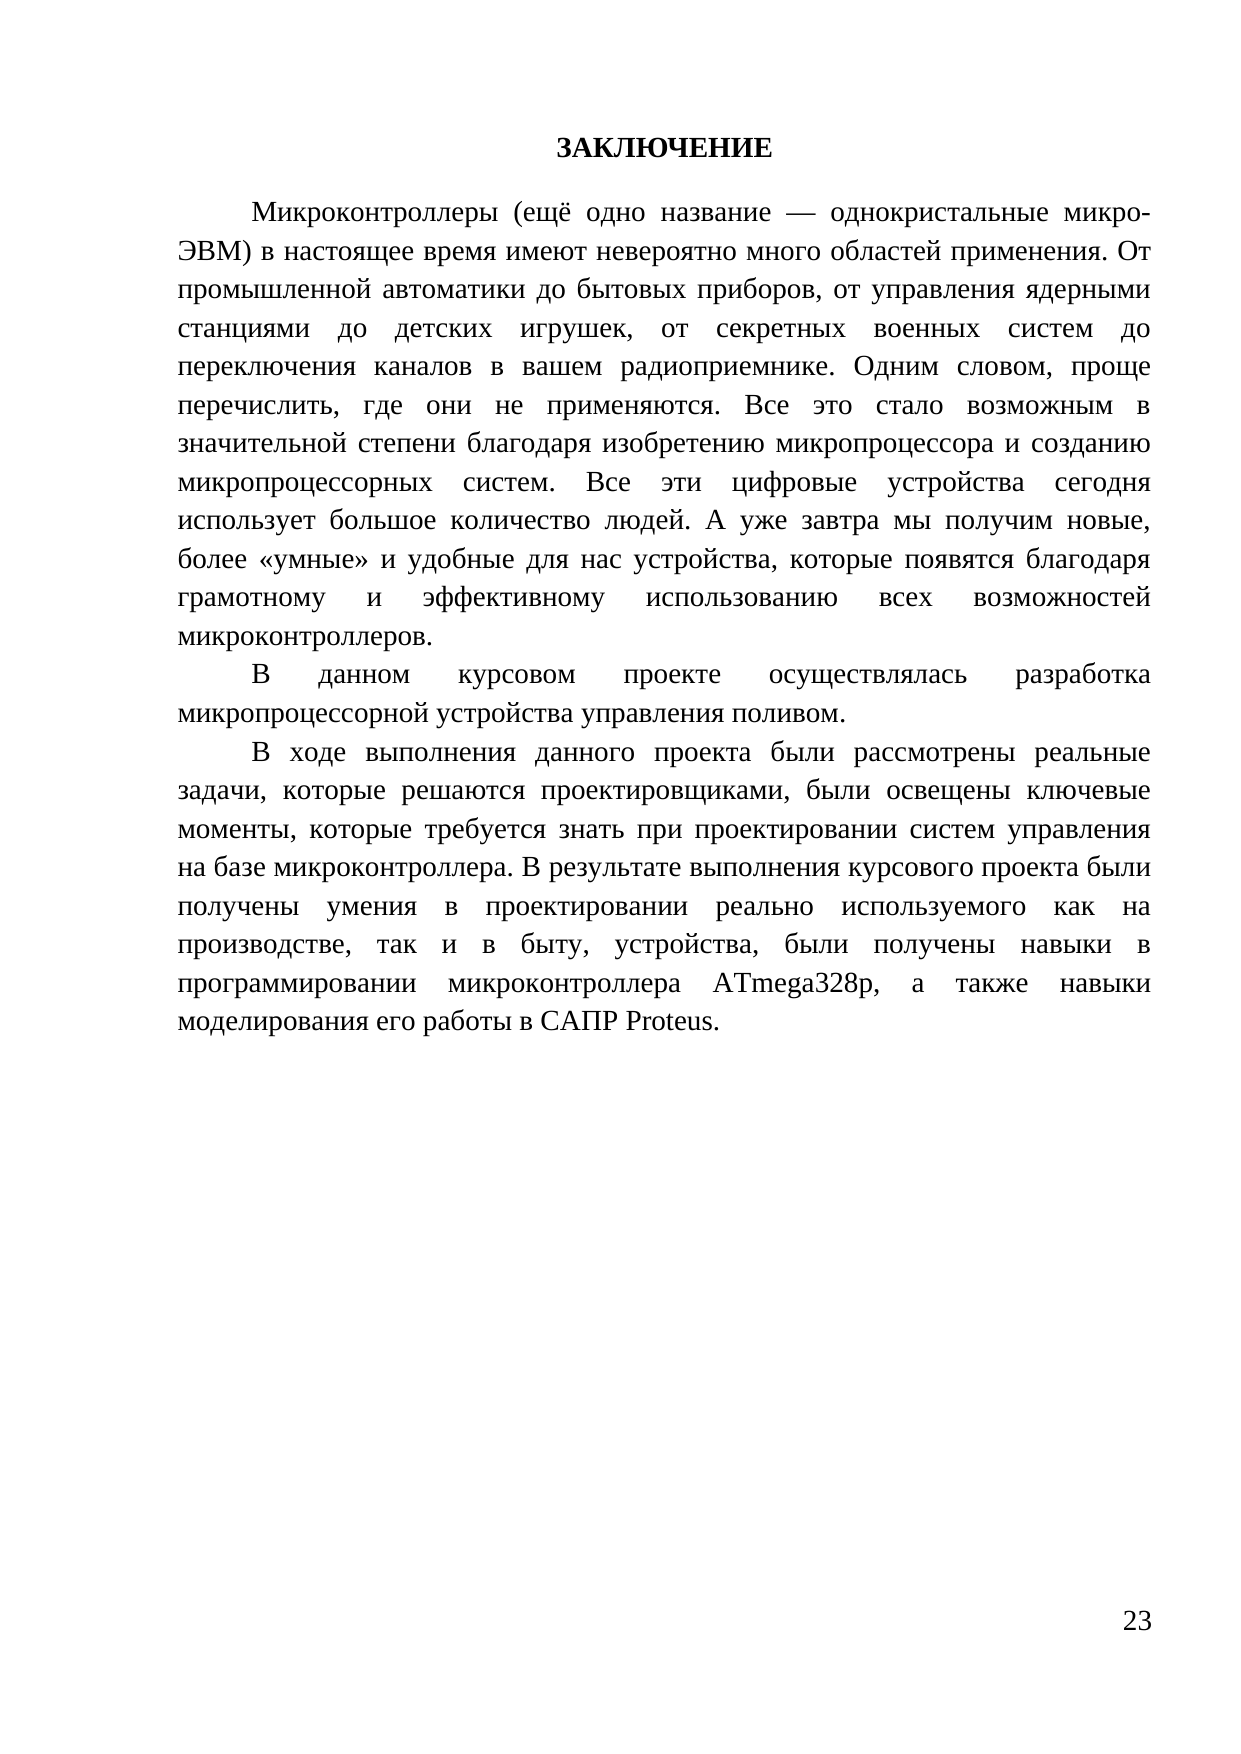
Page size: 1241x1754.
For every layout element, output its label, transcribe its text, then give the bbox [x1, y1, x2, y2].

text В ходе выполнения данного проекта были рассмотрены реальные задачи, которые решаются проектировщиками, были освещены ключевые моменты, которые требуется знать при проектировании систем управления на базе микроконтроллера. В результате выполнения курсового проекта были получены умения в проектировании реально используемого как на производстве, так и в быту, устройства, были получены навыки в программировании микроконтроллера ATmega328p, а также навыки моделирования его работы в САПР Proteus. [177, 734, 1152, 1037]
text Заключение [177, 131, 1152, 164]
text В данном курсовом проекте осуществлялась разработка микропроцессорной устройства управления поливом. [177, 657, 1152, 729]
text Микроконтроллеры (ещё одно название — однокристальные микро-ЭВМ) в настоящее время имеют невероятно много областей применения. От промышленной автоматики до бытовых приборов, от управления ядерными станциями до детских игрушек, от секретных военных систем до переключения каналов в вашем радиоприемнике. Одним словом, проще перечислить, где они не применяются. Все это стало возможным в значительной степени благодаря изобретению микропроцессора и созданию микропроцессорных систем. Все эти цифровые устройства сегодня использует большое количество людей. А уже завтра мы получим новые, более «умные» и удобные для нас устройства, которые появятся благодаря грамотному и эффективному использованию всех возможностей микроконтроллеров. [177, 194, 1152, 652]
